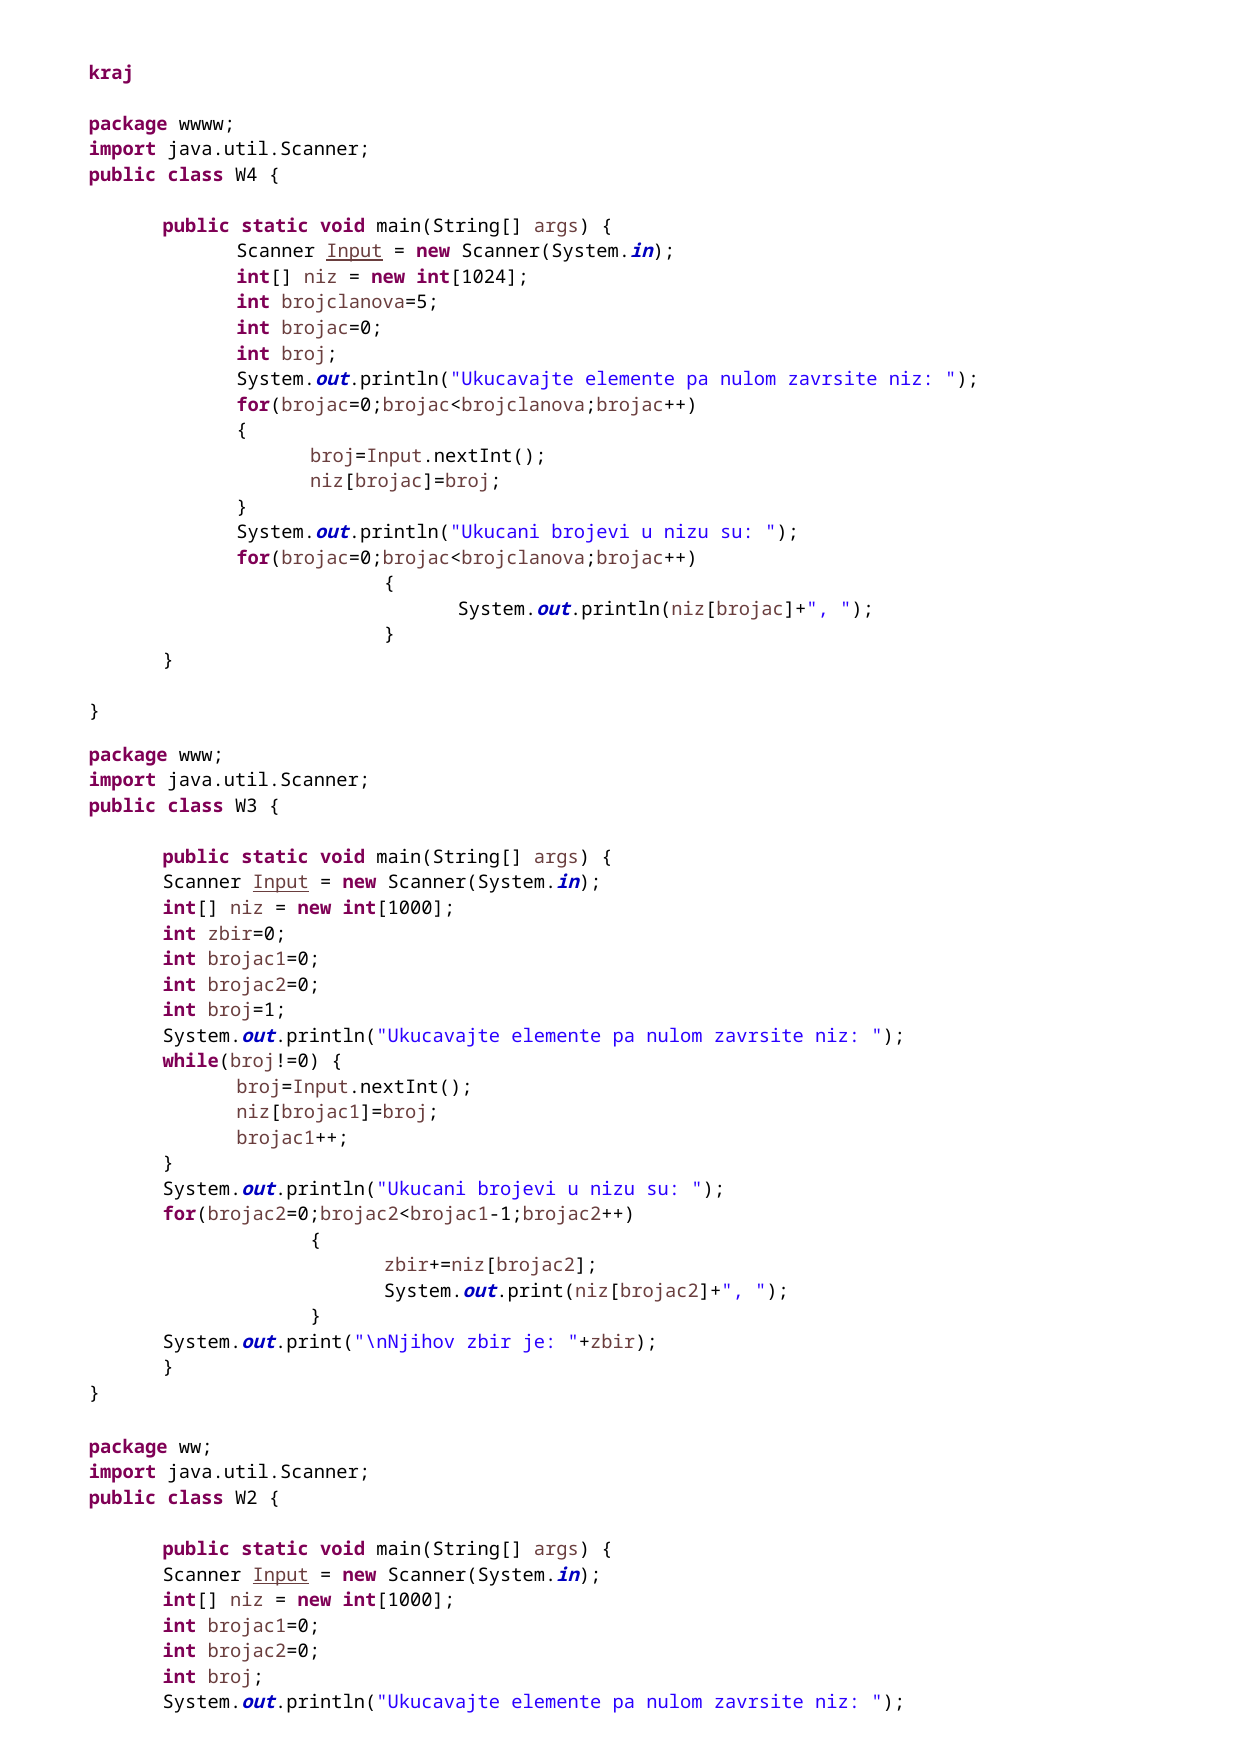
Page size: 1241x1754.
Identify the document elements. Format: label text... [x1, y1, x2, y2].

text } [89, 1354, 1152, 1379]
text package www; [89, 741, 1152, 767]
text } [89, 1303, 1152, 1328]
text } [89, 493, 1152, 518]
text for(brojac2=0;brojac2<brojac1-1;brojac2++) [89, 1201, 1152, 1226]
text for(brojac=0;brojac<brojclanova;brojac++) [89, 391, 1152, 416]
text } [89, 621, 1152, 646]
text } [89, 1379, 1152, 1405]
text int brojac2=0; [89, 1637, 1152, 1663]
text zbir+=niz[brojac2]; [89, 1252, 1152, 1277]
text System.out.println("Ukucavajte elemente pa nulom zavrsite niz: "); [89, 1022, 1152, 1047]
text public static void main(String[] args) { [89, 212, 1152, 238]
text public class W3 { [89, 792, 1152, 818]
text System.out.print("\nNjihov zbir je: "+zbir); [89, 1328, 1152, 1354]
text int[] niz = new int[1024]; [89, 263, 1152, 289]
text import java.util.Scanner; [89, 1459, 1152, 1484]
text public static void main(String[] args) { [89, 843, 1152, 869]
text package wwww; [89, 110, 1152, 136]
text Scanner Input = new Scanner(System.in); [89, 1561, 1152, 1586]
text int brojac1=0; [89, 945, 1152, 971]
text Scanner Input = new Scanner(System.in); [89, 238, 1152, 263]
text import java.util.Scanner; [89, 767, 1152, 792]
text public class W2 { [89, 1484, 1152, 1510]
text { [89, 416, 1152, 442]
text package ww; [89, 1433, 1152, 1459]
text int brojac2=0; [89, 971, 1152, 996]
text System.out.println(niz[brojac]+", "); [89, 595, 1152, 621]
text kraj [89, 59, 1152, 84]
text niz[brojac]=broj; [89, 467, 1152, 493]
text public class W4 { [89, 161, 1152, 187]
text public static void main(String[] args) { [89, 1535, 1152, 1561]
text } [89, 1149, 1152, 1175]
text { [89, 1226, 1152, 1252]
text System.out.print(niz[brojac2]+", "); [89, 1277, 1152, 1303]
text int broj=1; [89, 996, 1152, 1022]
text int brojclanova=5; [89, 289, 1152, 314]
text System.out.println("Ukucavajte elemente pa nulom zavrsite niz: "); [89, 1688, 1152, 1714]
text int brojac=0; [89, 314, 1152, 340]
text System.out.println("Ukucani brojevi u nizu su: "); [89, 518, 1152, 544]
text Scanner Input = new Scanner(System.in); [89, 869, 1152, 894]
text int broj; [89, 340, 1152, 365]
text broj=Input.nextInt(); [89, 1073, 1152, 1098]
text } [89, 697, 1152, 723]
text for(brojac=0;brojac<brojclanova;brojac++) [89, 544, 1152, 569]
text } [89, 646, 1152, 672]
text int broj; [89, 1663, 1152, 1688]
text System.out.println("Ukucavajte elemente pa nulom zavrsite niz: "); [89, 365, 1152, 391]
text int[] niz = new int[1000]; [89, 894, 1152, 920]
text brojac1++; [89, 1124, 1152, 1149]
text int zbir=0; [89, 920, 1152, 945]
text int brojac1=0; [89, 1612, 1152, 1637]
text { [89, 569, 1152, 595]
text import java.util.Scanner; [89, 136, 1152, 161]
text while(broj!=0) { [89, 1047, 1152, 1073]
text niz[brojac1]=broj; [89, 1098, 1152, 1124]
text System.out.println("Ukucani brojevi u nizu su: "); [89, 1175, 1152, 1201]
text broj=Input.nextInt(); [89, 442, 1152, 467]
text int[] niz = new int[1000]; [89, 1586, 1152, 1612]
